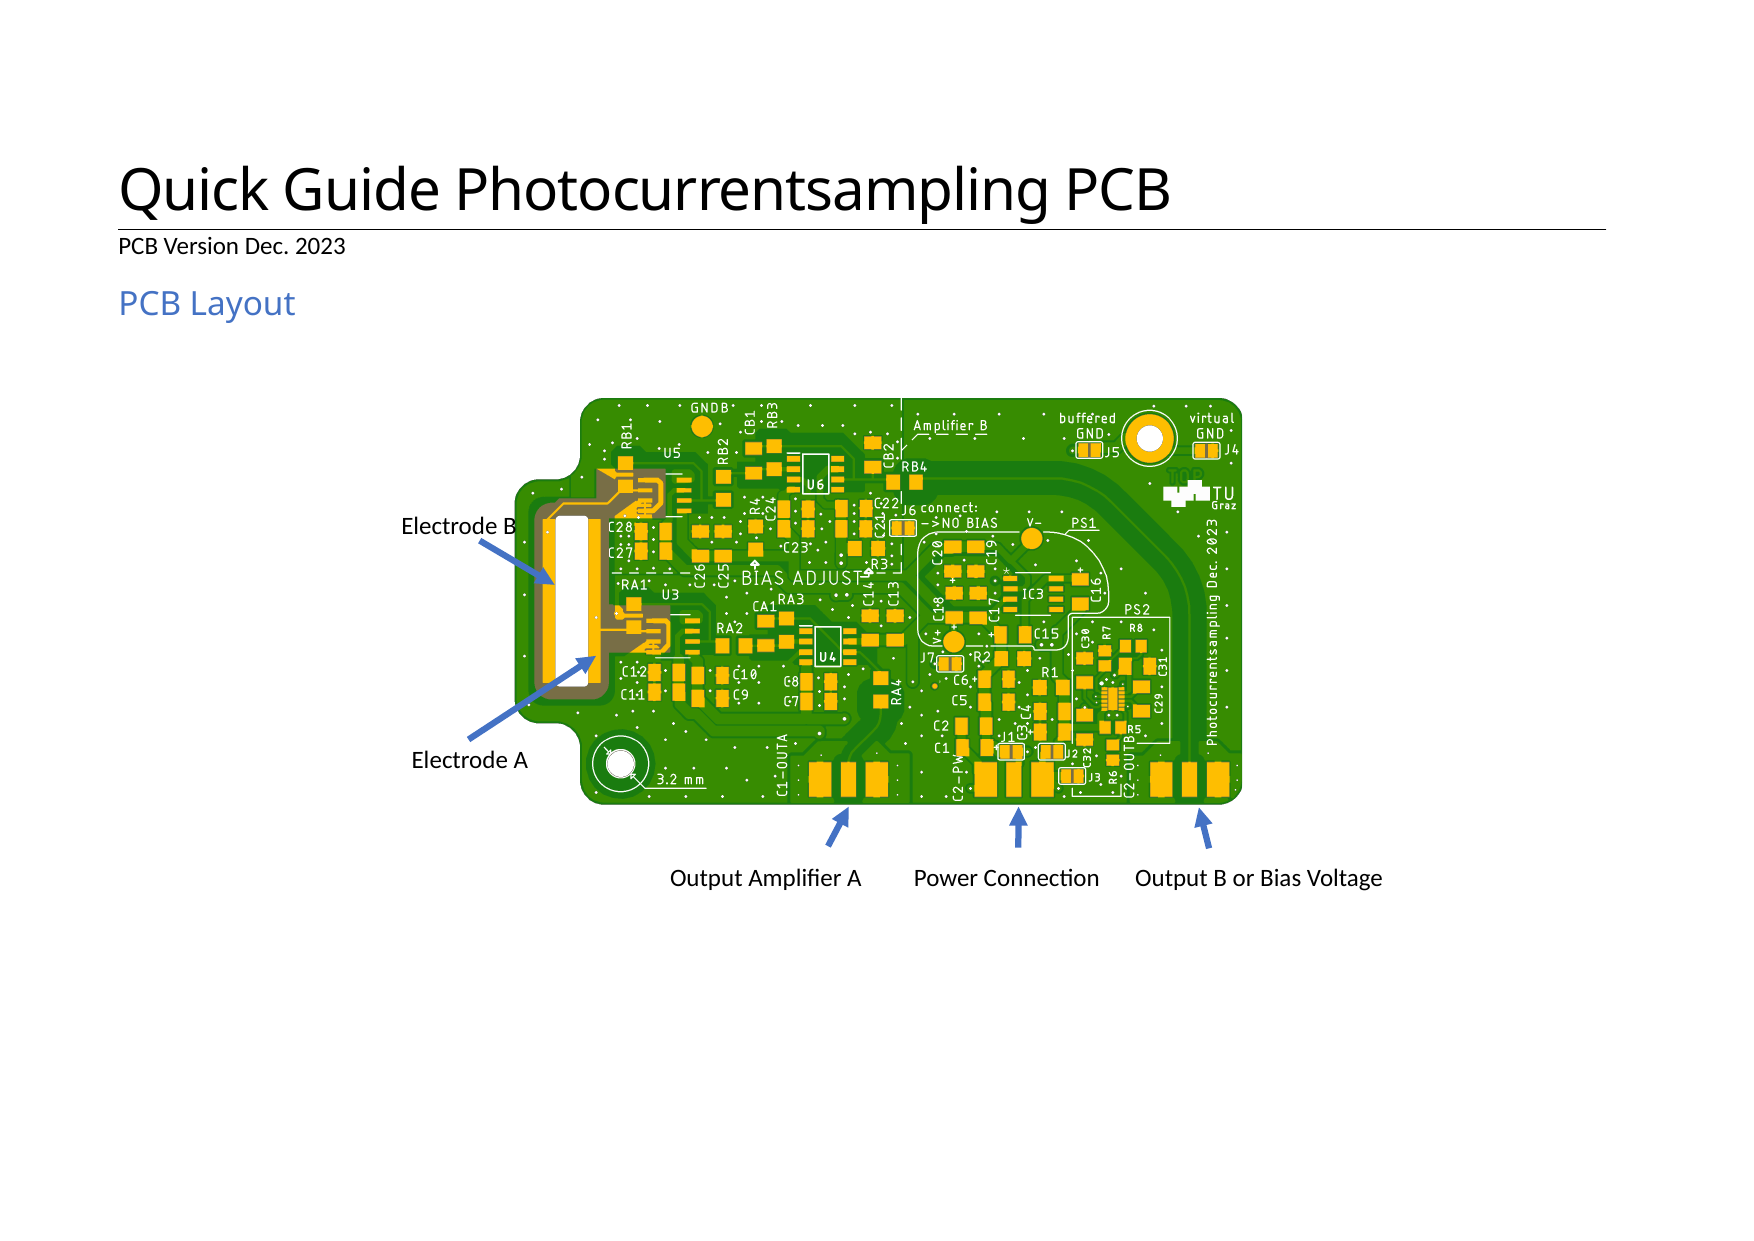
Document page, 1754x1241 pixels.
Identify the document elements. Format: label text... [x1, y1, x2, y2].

title Quick Guide Photocurrentsampling PCB [118, 148, 1606, 229]
text PCB Version Dec. 2023 [118, 230, 1606, 261]
picture [482, 345, 1243, 812]
text PCB Layout [118, 280, 1606, 325]
